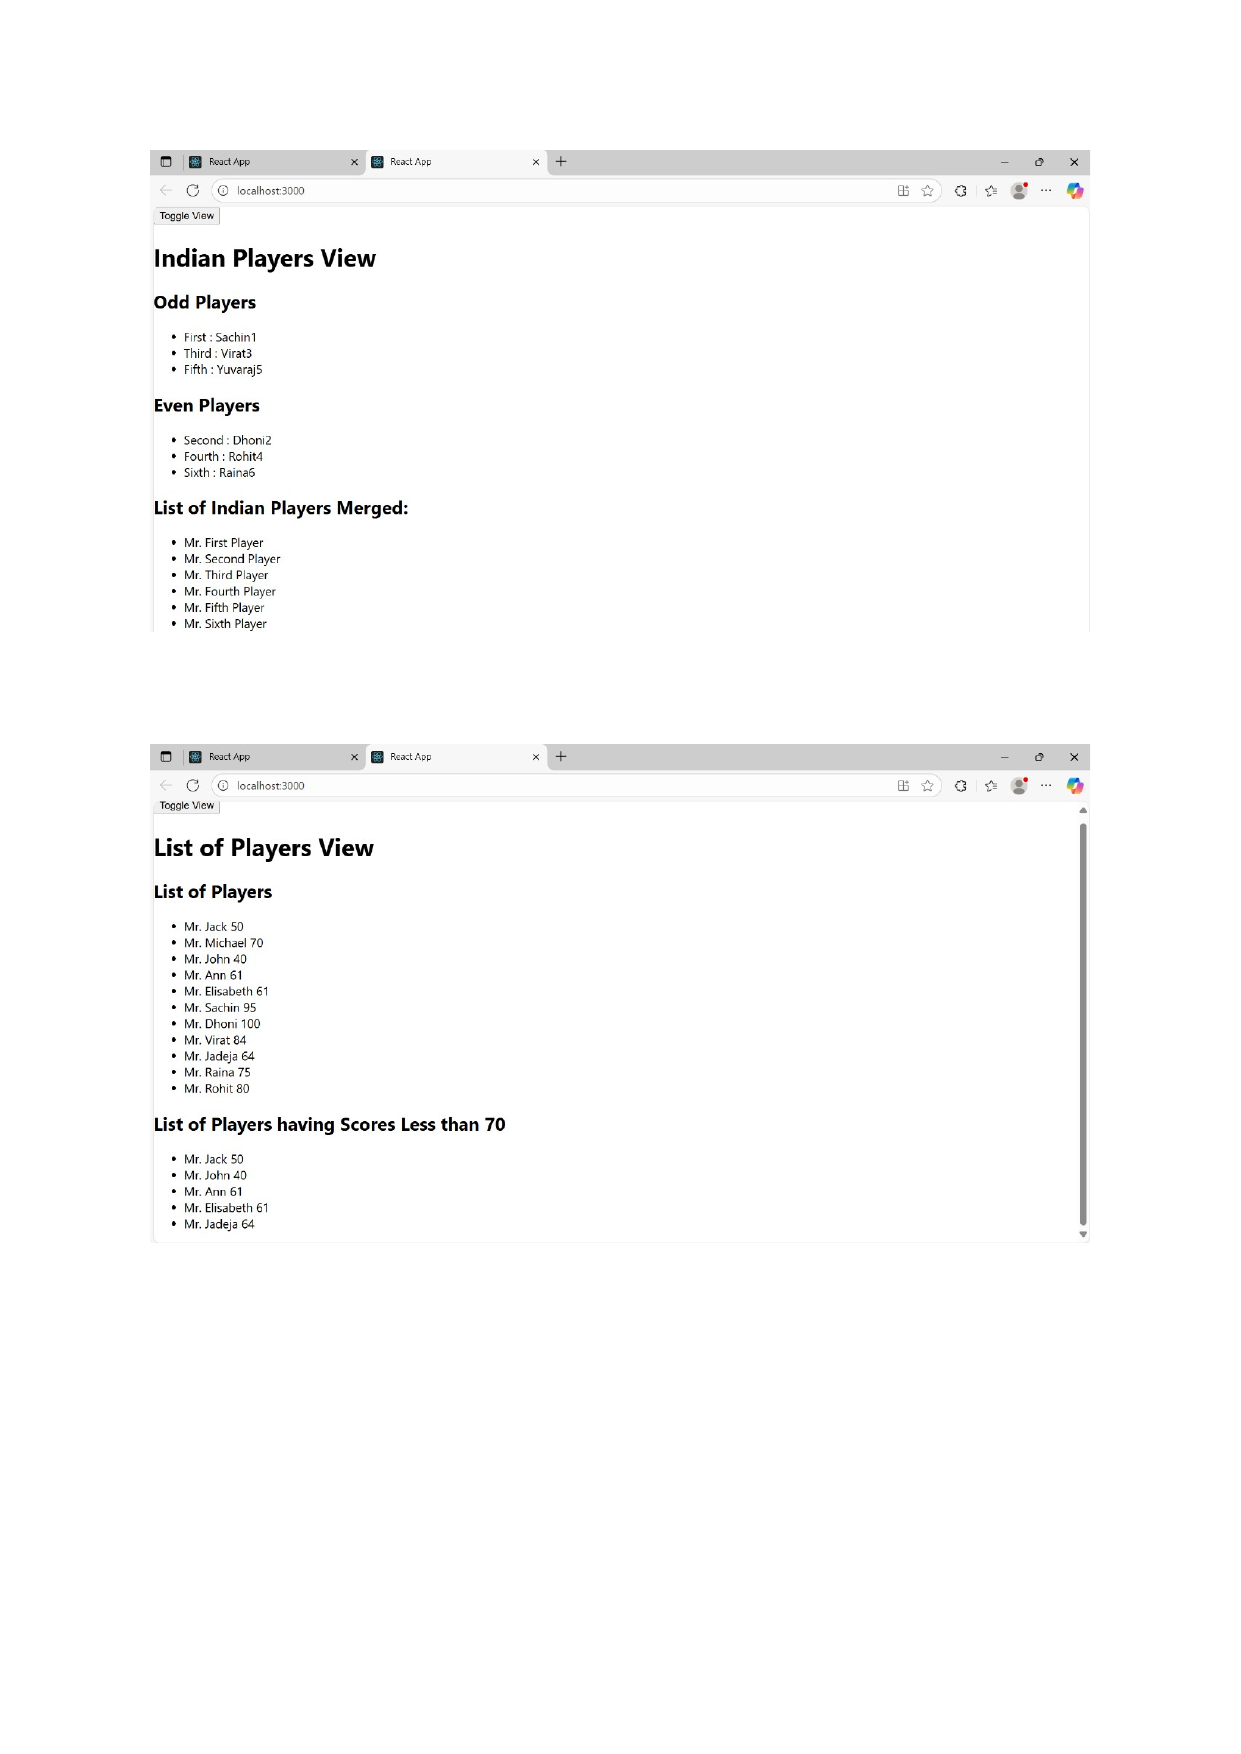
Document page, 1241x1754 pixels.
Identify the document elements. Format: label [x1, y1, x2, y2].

picture [150, 150, 1091, 632]
picture [150, 744, 1091, 1243]
